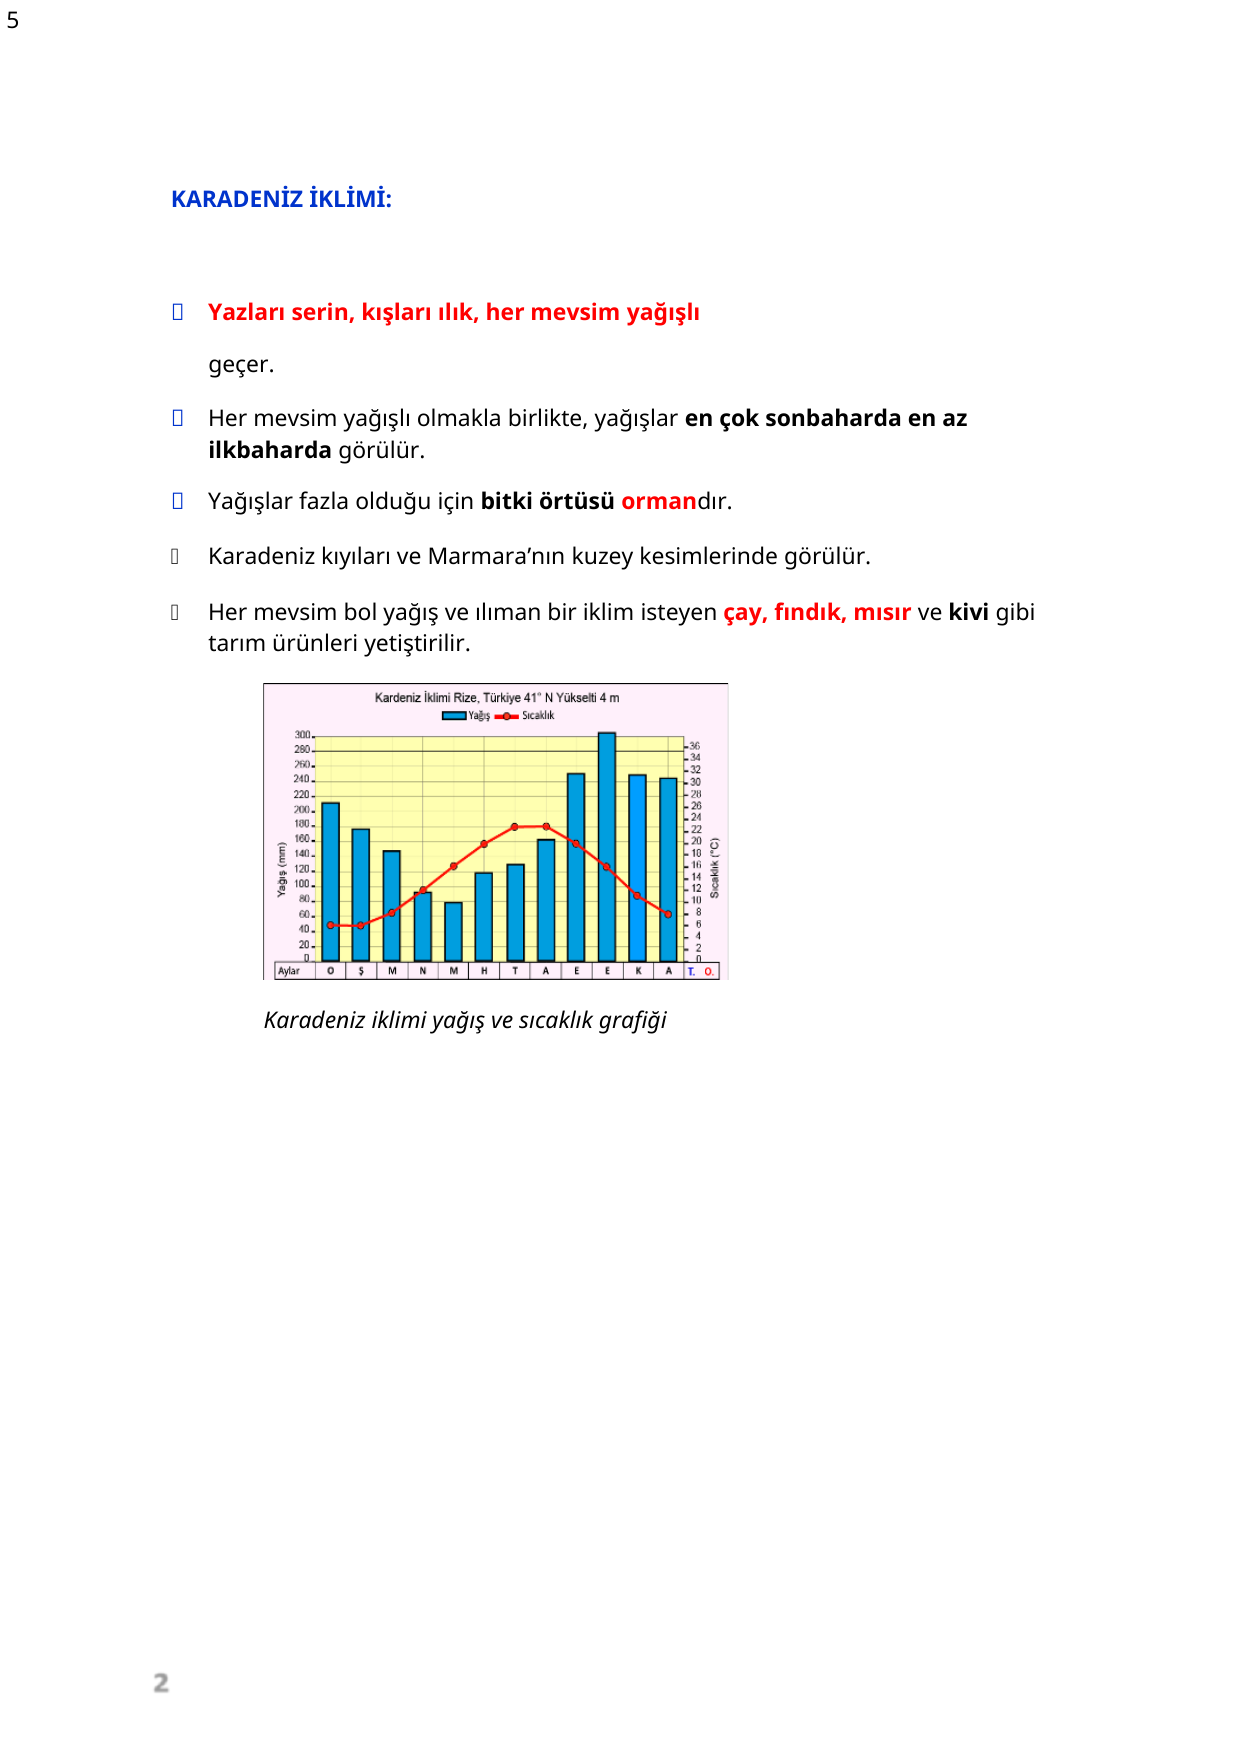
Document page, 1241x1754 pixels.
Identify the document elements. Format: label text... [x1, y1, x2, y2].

list Karadeniz kıyıları ve Marmara’nın kuzey kesimlerinde görülür. [171, 540, 983, 571]
list Her mevsim bol yağış ve ılıman bir iklim isteyen çay, fındık, mısır ve kivi gibi tarım ürünleri yetiştirilir. [171, 596, 1057, 659]
picture [151, 1671, 171, 1694]
text KARADENİZ İKLİMİ: [171, 183, 1093, 215]
list Yazları serin, kışları ılık, her mevsim yağışlı [171, 296, 1093, 327]
text geçer. [208, 352, 1093, 377]
picture [263, 683, 729, 980]
list Her mevsim yağışlı olmakla birlikte, yağışlar en çok sonbaharda en az ilkbaharda görülür. [171, 402, 1054, 465]
list Yağışlar fazla olduğu için bitki örtüsü ormandır. [171, 490, 1093, 515]
text Karadeniz iklimi yağış ve sıcaklık grafiği [263, 1004, 1093, 1036]
